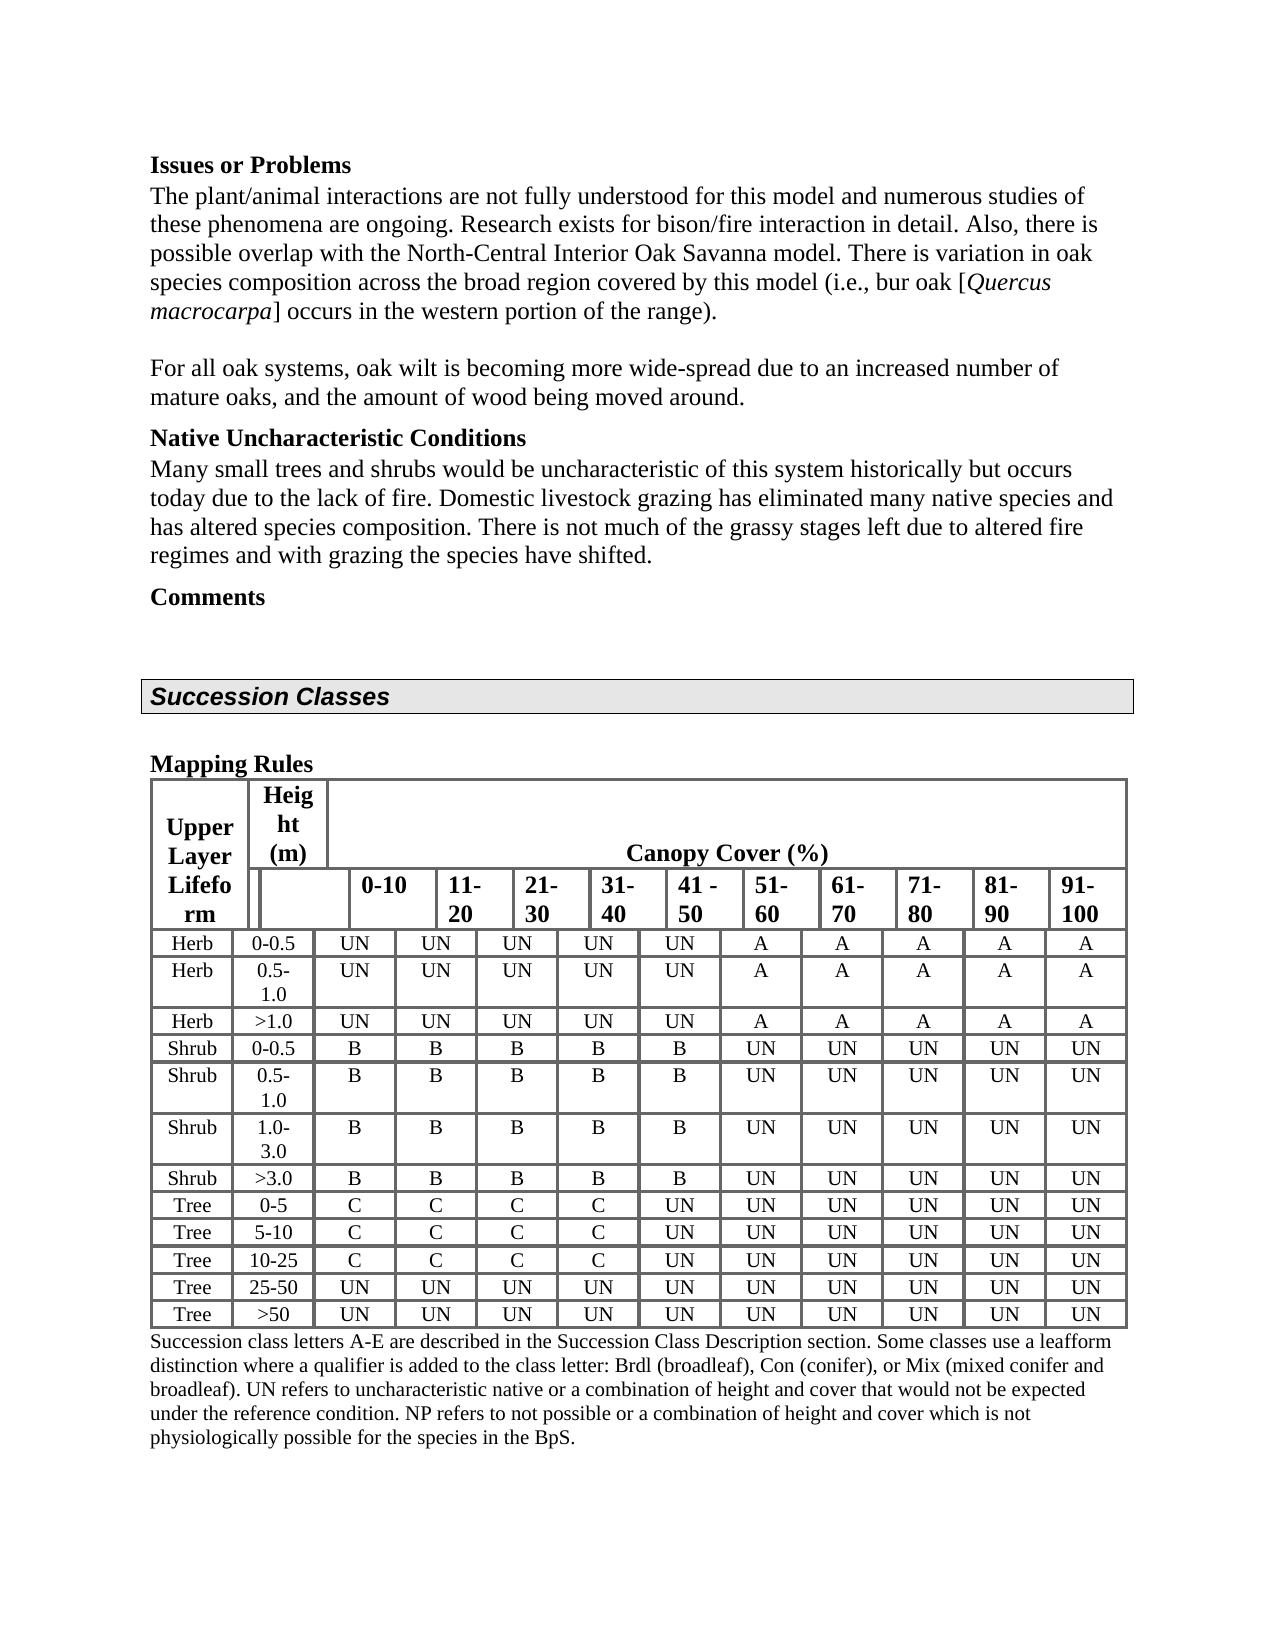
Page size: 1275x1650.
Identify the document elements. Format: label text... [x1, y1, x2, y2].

table_cell B [559, 1064, 637, 1112]
table_cell UN [316, 958, 394, 1006]
table_cell Herb [153, 958, 231, 1006]
table_cell UN [722, 1220, 800, 1244]
table_header Height (m) [250, 781, 326, 867]
table_cell UN [641, 1275, 719, 1299]
table_cell UN [803, 1064, 881, 1112]
table_header Upper Layer Lifeform [153, 781, 247, 927]
table_cell UN [803, 1275, 881, 1299]
text Succession class letters A-E are described in the Succession Class Description section. Some classes use a leafform distinction where a qualifier is added to the class letter: Brdl (broadleaf), Con (conifer), or Mix (mixed conifer and broadleaf). UN refers to uncharacteristic native or a combination of height and cover that would not be expected under the reference condition. NP refers to not possible or a combination of height and cover which is not physiologically possible for the species in the BpS. [150, 1329, 1125, 1449]
table_cell UN [966, 1248, 1044, 1272]
table_cell UN [478, 1302, 556, 1326]
table_cell C [316, 1220, 394, 1244]
table_cell Tree [153, 1302, 231, 1326]
table_cell UN [722, 1248, 800, 1272]
table_cell B [641, 1064, 719, 1112]
table_cell UN [478, 958, 556, 1006]
table_cell C [316, 1193, 394, 1217]
table_cell A [1047, 958, 1125, 1006]
table_cell UN [397, 1009, 475, 1033]
table_cell 81-90 [975, 870, 1048, 927]
table_cell B [559, 1036, 637, 1060]
table_cell >1.0 [234, 1009, 312, 1033]
table_cell Tree [153, 1220, 231, 1244]
table_cell UN [397, 1275, 475, 1299]
table_cell B [397, 1036, 475, 1060]
table_cell C [478, 1193, 556, 1217]
table_cell A [722, 958, 800, 1006]
table_cell UN [884, 1220, 962, 1244]
table_cell UN [641, 1193, 719, 1217]
table_cell UN [316, 1009, 394, 1033]
table_cell 91-100 [1051, 870, 1125, 927]
table_cell UN [559, 958, 637, 1006]
table_cell 11-20 [438, 870, 512, 927]
table_cell UN [641, 1248, 719, 1272]
table_cell 31-40 [592, 870, 665, 927]
table_cell A [884, 1009, 962, 1033]
table_cell A [884, 958, 962, 1006]
table_cell A [722, 1009, 800, 1033]
table_cell Shrub [153, 1115, 231, 1163]
table_cell UN [1047, 1193, 1125, 1217]
table_cell C [559, 1248, 637, 1272]
table_cell C [559, 1193, 637, 1217]
table_cell UN [803, 1302, 881, 1326]
table_cell UN [1047, 1248, 1125, 1272]
table_cell UN [1047, 1064, 1125, 1112]
table_cell C [316, 1248, 394, 1272]
text For all oak systems, oak wilt is becoming more wide-spread due to an increased number of mature oaks, and the amount of wood being moved around. [150, 353, 1125, 411]
table_cell C [397, 1220, 475, 1244]
table_cell >3.0 [234, 1166, 312, 1190]
table_cell UN [966, 1064, 1044, 1112]
table_cell UN [559, 1275, 637, 1299]
table_cell UN [966, 1036, 1044, 1060]
table_cell A [803, 958, 881, 1006]
table_cell UN [722, 1275, 800, 1299]
table_cell Herb [153, 931, 231, 955]
table_cell Shrub [153, 1036, 231, 1060]
table_cell 41 - 50 [668, 870, 742, 927]
table_cell 0-10 [351, 870, 435, 927]
table_cell 61-70 [822, 870, 895, 927]
table_cell UN [884, 1036, 962, 1060]
table_cell B [641, 1166, 719, 1190]
table_cell C [478, 1248, 556, 1272]
table_cell B [478, 1036, 556, 1060]
table_cell Shrub [153, 1064, 231, 1112]
table_cell UN [316, 931, 394, 955]
table_cell UN [316, 1275, 394, 1299]
table_cell UN [478, 1009, 556, 1033]
table_cell Tree [153, 1248, 231, 1272]
table_cell UN [1047, 1220, 1125, 1244]
table_cell C [397, 1193, 475, 1217]
text Many small trees and shrubs would be uncharacteristic of this system historically but occurs today due to the lack of fire. Domestic livestock grazing has eliminated many native species and has altered species composition. There is not much of the grassy stages left due to altered fire regimes and with grazing the species have shifted. [150, 454, 1125, 569]
table_cell UN [397, 931, 475, 955]
text Succession Classes [142, 680, 1133, 713]
table_cell Shrub [153, 1166, 231, 1190]
table_cell Tree [153, 1275, 231, 1299]
table_cell 0-5 [234, 1193, 312, 1217]
text The plant/animal interactions are not fully understood for this model and numerous studies of these phenomena are ongoing. Research exists for bison/fire interaction in detail. Also, there is possible overlap with the North-Central Interior Oak Savanna model. There is variation in oak species composition across the broad region covered by this model (i.e., bur oak [Quercus macrocarpa] occurs in the western portion of the range). [150, 181, 1125, 324]
table_cell 0.5-1.0 [234, 958, 312, 1006]
table_cell 1.0-3.0 [234, 1115, 312, 1163]
table_cell UN [641, 1009, 719, 1033]
table_cell UN [1047, 1275, 1125, 1299]
table_cell B [478, 1115, 556, 1163]
table_cell UN [803, 1115, 881, 1163]
table_cell B [559, 1166, 637, 1190]
table_cell B [316, 1064, 394, 1112]
table_cell UN [884, 1302, 962, 1326]
text Native Uncharacteristic Conditions [150, 423, 1125, 452]
table_cell A [966, 1009, 1044, 1033]
table_cell UN [884, 1064, 962, 1112]
table_cell UN [803, 1036, 881, 1060]
table_cell UN [884, 1193, 962, 1217]
table_cell UN [1047, 1302, 1125, 1326]
table_cell UN [966, 1275, 1044, 1299]
table_cell 10-25 [234, 1248, 312, 1272]
table_cell B [316, 1166, 394, 1190]
table_cell UN [803, 1193, 881, 1217]
table_cell UN [803, 1220, 881, 1244]
table_cell UN [884, 1166, 962, 1190]
table_cell Herb [153, 1009, 231, 1033]
table_cell A [966, 958, 1044, 1006]
table_cell UN [641, 958, 719, 1006]
table_cell A [1047, 931, 1125, 955]
table_cell 0-0.5 [234, 1036, 312, 1060]
table_cell UN [722, 1166, 800, 1190]
table_cell UN [641, 1302, 719, 1326]
table_cell >50 [234, 1302, 312, 1326]
table_cell UN [478, 931, 556, 955]
table_cell B [559, 1115, 637, 1163]
table_cell UN [722, 1115, 800, 1163]
table_cell B [478, 1064, 556, 1112]
table_cell UN [722, 1193, 800, 1217]
table_cell A [966, 931, 1044, 955]
table_cell UN [722, 1302, 800, 1326]
table_cell UN [641, 1220, 719, 1244]
table_cell Tree [153, 1193, 231, 1217]
table_cell UN [478, 1275, 556, 1299]
table_cell B [641, 1115, 719, 1163]
table_cell B [316, 1036, 394, 1060]
table_cell 5-10 [234, 1220, 312, 1244]
table_cell UN [641, 931, 719, 955]
text Mapping Rules [150, 749, 1125, 777]
table_cell UN [884, 1115, 962, 1163]
table_header Canopy Cover (%) [329, 781, 1125, 867]
table_cell C [478, 1220, 556, 1244]
table_cell UN [397, 1302, 475, 1326]
table_cell 21-30 [515, 870, 588, 927]
table_cell UN [559, 931, 637, 955]
table_cell UN [722, 1064, 800, 1112]
table_cell A [722, 931, 800, 955]
table_cell B [641, 1036, 719, 1060]
table_cell UN [966, 1193, 1044, 1217]
table_cell UN [722, 1036, 800, 1060]
table_cell UN [1047, 1115, 1125, 1163]
table_cell UN [966, 1220, 1044, 1244]
table_cell B [316, 1115, 394, 1163]
table_cell UN [316, 1302, 394, 1326]
table_cell A [884, 931, 962, 955]
table_cell UN [1047, 1036, 1125, 1060]
table_cell 0.5-1.0 [234, 1064, 312, 1112]
table_cell UN [966, 1166, 1044, 1190]
table_cell A [1047, 1009, 1125, 1033]
table_cell 0-0.5 [234, 931, 312, 955]
table_cell UN [966, 1302, 1044, 1326]
table_cell UN [884, 1275, 962, 1299]
table_cell B [397, 1166, 475, 1190]
table_cell UN [803, 1166, 881, 1190]
table_cell UN [884, 1248, 962, 1272]
table_cell UN [1047, 1166, 1125, 1190]
text Issues or Problems [150, 150, 1125, 179]
table_cell A [803, 1009, 881, 1033]
table_cell UN [803, 1248, 881, 1272]
table_cell UN [559, 1009, 637, 1033]
table_cell UN [397, 958, 475, 1006]
table_cell C [397, 1248, 475, 1272]
table_cell B [397, 1064, 475, 1112]
table_cell A [803, 931, 881, 955]
table_cell B [478, 1166, 556, 1190]
table_cell 25-50 [234, 1275, 312, 1299]
table_cell B [397, 1115, 475, 1163]
text Comments [150, 582, 1125, 610]
table_cell 71-80 [898, 870, 972, 927]
table_cell C [559, 1220, 637, 1244]
table_cell UN [966, 1115, 1044, 1163]
table_cell UN [559, 1302, 637, 1326]
table_cell 51-60 [745, 870, 818, 927]
